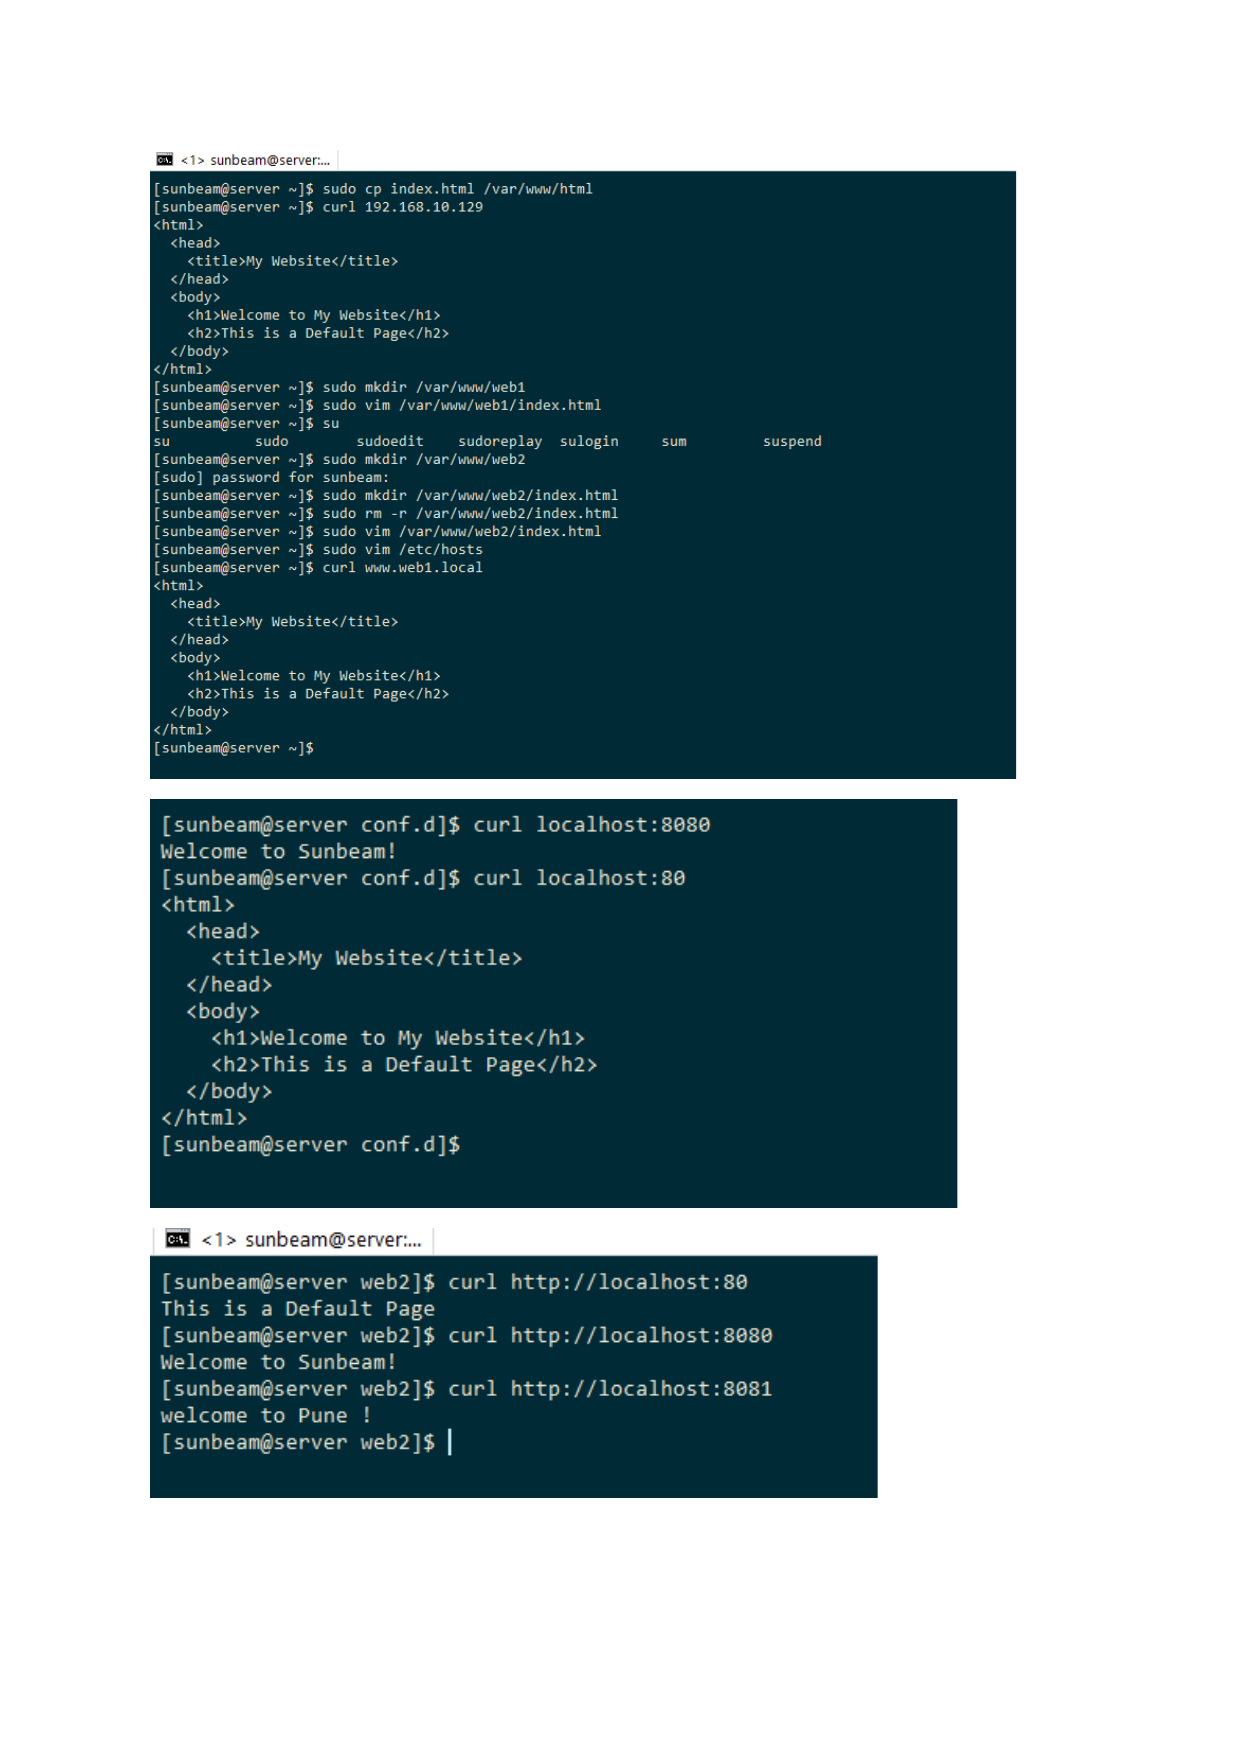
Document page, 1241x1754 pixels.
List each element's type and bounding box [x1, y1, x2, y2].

picture [612, 1332, 634, 1342]
picture [163, 1112, 171, 1124]
picture [661, 1327, 671, 1342]
picture [475, 1332, 485, 1342]
picture [338, 1385, 348, 1395]
picture [236, 1278, 246, 1289]
picture [188, 490, 194, 500]
picture [188, 400, 194, 409]
picture [342, 526, 346, 536]
picture [205, 634, 219, 644]
picture [188, 562, 194, 572]
picture [175, 1278, 184, 1289]
picture [324, 874, 335, 885]
picture [578, 187, 585, 193]
picture [439, 816, 445, 836]
picture [399, 951, 409, 965]
picture [544, 493, 554, 499]
picture [340, 311, 351, 319]
picture [500, 821, 510, 831]
picture [312, 1034, 348, 1044]
picture [288, 1029, 296, 1044]
picture [500, 874, 510, 885]
picture [549, 1278, 560, 1293]
picture [449, 1385, 459, 1395]
picture [802, 439, 812, 445]
picture [214, 490, 233, 503]
picture [650, 1327, 659, 1342]
picture [574, 874, 584, 885]
picture [163, 580, 169, 590]
picture [224, 951, 234, 965]
picture [248, 511, 257, 518]
picture [476, 529, 486, 536]
picture [299, 1355, 321, 1369]
picture [338, 1278, 348, 1289]
picture [525, 1328, 534, 1342]
picture [700, 1328, 709, 1342]
picture [273, 257, 283, 265]
picture [366, 454, 380, 463]
picture [476, 493, 483, 500]
picture [414, 1380, 420, 1400]
picture [290, 616, 295, 626]
picture [511, 1274, 521, 1289]
picture [442, 403, 466, 409]
picture [224, 927, 234, 938]
picture [188, 418, 194, 427]
picture [488, 1380, 496, 1395]
picture [362, 1141, 371, 1151]
picture [613, 508, 617, 518]
picture [488, 1327, 496, 1342]
picture [337, 1412, 348, 1422]
picture [574, 1380, 584, 1397]
picture [625, 874, 634, 885]
picture [587, 439, 599, 448]
picture [388, 949, 396, 965]
picture [538, 869, 546, 885]
picture [601, 1380, 608, 1395]
picture [554, 490, 558, 500]
picture [374, 187, 379, 196]
picture [312, 691, 320, 697]
picture [574, 821, 584, 831]
picture [175, 821, 184, 831]
picture [375, 848, 385, 858]
picture [537, 1029, 546, 1046]
picture [475, 1278, 485, 1289]
picture [586, 490, 592, 499]
picture [477, 203, 483, 210]
picture [414, 1327, 420, 1347]
picture [332, 493, 342, 500]
picture [537, 526, 541, 536]
picture [236, 1438, 246, 1449]
picture [263, 949, 271, 965]
picture [449, 1278, 459, 1289]
picture [252, 926, 259, 938]
picture [176, 511, 185, 518]
picture [506, 439, 516, 448]
picture [214, 744, 233, 755]
picture [493, 457, 503, 463]
picture [196, 670, 202, 680]
picture [237, 923, 246, 938]
picture [164, 1434, 170, 1454]
picture [252, 1006, 259, 1018]
picture [519, 492, 524, 500]
picture [424, 1380, 435, 1399]
picture [312, 1332, 322, 1342]
picture [324, 1385, 335, 1395]
picture [299, 1408, 321, 1422]
picture [306, 382, 313, 391]
picture [163, 899, 171, 911]
picture [214, 400, 233, 411]
picture [212, 976, 221, 991]
picture [512, 1032, 533, 1044]
picture [239, 1112, 246, 1124]
picture [337, 843, 360, 858]
picture [375, 203, 381, 210]
picture [188, 742, 193, 752]
picture [187, 1141, 196, 1151]
picture [196, 688, 202, 698]
picture [210, 274, 219, 283]
picture [187, 1385, 196, 1395]
picture [424, 816, 434, 831]
picture [202, 346, 211, 355]
picture [176, 403, 185, 409]
picture [661, 1274, 671, 1289]
picture [599, 870, 609, 885]
picture [188, 601, 195, 607]
picture [724, 1382, 760, 1395]
picture [188, 184, 198, 193]
picture [150, 1228, 878, 1256]
picture [213, 896, 221, 911]
picture [324, 821, 335, 831]
picture [264, 979, 271, 991]
picture [214, 185, 233, 196]
picture [163, 220, 169, 229]
picture [221, 671, 232, 680]
picture [562, 1031, 571, 1044]
picture [612, 1278, 634, 1289]
picture [224, 1056, 234, 1071]
picture [212, 1358, 248, 1369]
picture [315, 671, 325, 680]
picture [307, 184, 313, 193]
picture [224, 1029, 234, 1044]
picture [341, 565, 347, 572]
picture [612, 874, 623, 885]
picture [174, 1109, 184, 1126]
picture [214, 454, 233, 465]
picture [188, 706, 193, 716]
picture [637, 871, 646, 885]
picture [164, 1136, 171, 1156]
picture [439, 1136, 445, 1156]
picture [388, 1058, 410, 1071]
picture [537, 1275, 546, 1289]
picture [489, 526, 499, 536]
picture [361, 1434, 398, 1449]
picture [199, 1385, 209, 1395]
picture [324, 1438, 335, 1449]
picture [588, 869, 596, 885]
picture [587, 529, 593, 536]
picture [200, 1083, 209, 1099]
picture [324, 848, 334, 858]
picture [164, 1327, 171, 1347]
picture [461, 1332, 471, 1342]
picture [248, 547, 257, 554]
picture [163, 1300, 184, 1315]
picture [299, 844, 321, 858]
picture [263, 1056, 284, 1071]
picture [342, 508, 346, 518]
picture [236, 1385, 246, 1395]
picture [411, 1034, 423, 1049]
picture [489, 400, 500, 409]
picture [424, 1434, 434, 1452]
picture [586, 508, 592, 517]
picture [374, 329, 379, 337]
picture [249, 951, 259, 965]
picture [287, 821, 310, 831]
picture [188, 634, 198, 644]
picture [724, 1275, 748, 1289]
picture [549, 1029, 559, 1044]
picture [287, 1332, 310, 1342]
picture [459, 457, 477, 463]
picture [230, 328, 236, 337]
picture [236, 1141, 246, 1151]
picture [260, 673, 274, 680]
picture [250, 1434, 284, 1454]
picture [425, 328, 431, 337]
picture [600, 1273, 609, 1289]
picture [224, 981, 235, 991]
picture [187, 1332, 196, 1342]
picture [286, 256, 292, 265]
picture [575, 1274, 584, 1290]
picture [512, 1061, 523, 1076]
picture [361, 1358, 371, 1369]
picture [511, 1327, 521, 1342]
picture [274, 954, 285, 965]
picture [355, 670, 363, 680]
picture [462, 1058, 471, 1071]
picture [206, 329, 211, 337]
picture [636, 1278, 646, 1289]
picture [636, 1332, 646, 1342]
picture [513, 816, 521, 831]
picture [425, 688, 431, 698]
picture [205, 238, 211, 247]
picture [188, 544, 194, 554]
picture [613, 490, 617, 500]
picture [338, 874, 348, 885]
picture [174, 896, 184, 911]
picture [206, 295, 211, 304]
picture [487, 821, 496, 831]
picture [475, 1385, 485, 1395]
picture [461, 1385, 471, 1395]
picture [287, 1141, 322, 1151]
picture [514, 953, 521, 964]
picture [575, 1058, 585, 1071]
picture [287, 1385, 310, 1395]
picture [538, 1059, 546, 1071]
picture [236, 1332, 246, 1342]
picture [361, 1274, 398, 1289]
picture [237, 1058, 247, 1071]
picture [212, 1003, 234, 1018]
picture [236, 981, 246, 991]
picture [212, 1434, 235, 1449]
picture [250, 1136, 284, 1156]
picture [412, 953, 433, 965]
picture [164, 1380, 171, 1400]
picture [237, 1007, 247, 1023]
picture [188, 454, 194, 463]
picture [688, 1278, 696, 1289]
picture [459, 511, 477, 518]
picture [699, 1382, 709, 1395]
picture [243, 617, 257, 626]
picture [202, 706, 211, 716]
picture [392, 691, 398, 701]
picture [338, 821, 348, 831]
picture [488, 1029, 496, 1044]
picture [188, 382, 194, 391]
picture [332, 691, 342, 698]
picture [490, 439, 503, 445]
picture [374, 874, 396, 885]
picture [213, 1059, 221, 1071]
picture [538, 816, 546, 831]
picture [650, 1273, 659, 1289]
picture [188, 526, 194, 536]
picture [188, 843, 196, 858]
picture [196, 328, 202, 337]
picture [434, 690, 440, 698]
picture [212, 1274, 235, 1289]
picture [257, 457, 266, 463]
picture [199, 1278, 209, 1289]
picture [442, 183, 448, 193]
picture [230, 688, 236, 698]
picture [399, 1031, 410, 1044]
picture [488, 1273, 496, 1289]
picture [250, 1273, 284, 1293]
picture [199, 848, 209, 858]
picture [150, 150, 1017, 171]
picture [264, 1086, 271, 1098]
picture [476, 457, 483, 463]
picture [199, 923, 223, 938]
picture [187, 1109, 196, 1124]
picture [412, 1056, 423, 1071]
picture [488, 949, 496, 965]
picture [386, 1302, 398, 1315]
picture [176, 421, 185, 427]
picture [307, 418, 313, 427]
picture [486, 1058, 498, 1071]
picture [604, 511, 610, 518]
picture [338, 1332, 348, 1342]
picture [307, 490, 313, 501]
picture [213, 475, 219, 485]
picture [261, 1031, 285, 1044]
picture [506, 508, 516, 518]
picture [188, 1086, 196, 1098]
picture [213, 848, 248, 858]
picture [549, 1332, 560, 1347]
picture [200, 901, 210, 911]
picture [252, 1059, 259, 1071]
picture [262, 1409, 271, 1422]
picture [188, 1354, 196, 1369]
picture [550, 821, 571, 831]
picture [214, 527, 233, 539]
picture [459, 493, 477, 500]
picture [214, 563, 233, 575]
picture [263, 844, 271, 858]
picture [299, 951, 310, 965]
picture [361, 1380, 398, 1395]
picture [214, 710, 219, 719]
picture [424, 1136, 434, 1151]
picture [589, 1059, 596, 1071]
picture [599, 816, 609, 831]
picture [549, 1385, 560, 1400]
picture [239, 457, 254, 463]
picture [248, 565, 257, 572]
picture [175, 1438, 184, 1449]
picture [366, 382, 380, 391]
picture [188, 926, 196, 938]
picture [338, 1061, 346, 1071]
picture [577, 1033, 584, 1044]
picture [350, 511, 356, 518]
picture [213, 1109, 234, 1124]
picture [250, 869, 284, 889]
picture [527, 529, 537, 535]
picture [214, 418, 233, 429]
picture [248, 529, 257, 536]
picture [187, 874, 196, 885]
picture [179, 652, 185, 662]
picture [213, 953, 221, 965]
picture [443, 511, 449, 518]
picture [176, 547, 185, 554]
picture [176, 529, 185, 536]
picture [350, 529, 356, 536]
picture [524, 1275, 534, 1289]
picture [262, 1355, 271, 1369]
picture [315, 1300, 323, 1315]
picture [176, 187, 185, 193]
picture [287, 874, 323, 885]
picture [510, 187, 517, 193]
picture [785, 439, 795, 449]
picture [474, 821, 484, 831]
picture [699, 1275, 709, 1289]
picture [361, 874, 371, 885]
picture [187, 1278, 196, 1289]
picture [442, 203, 447, 211]
picture [212, 870, 235, 885]
picture [439, 869, 445, 889]
picture [238, 1305, 246, 1315]
picture [569, 400, 575, 409]
picture [193, 292, 202, 301]
picture [200, 1305, 209, 1315]
picture [354, 310, 363, 319]
picture [214, 203, 233, 214]
picture [569, 526, 575, 536]
picture [188, 508, 194, 518]
picture [164, 816, 171, 836]
picture [392, 490, 397, 500]
picture [288, 1056, 296, 1071]
picture [205, 598, 211, 608]
picture [189, 652, 202, 662]
picture [375, 1358, 385, 1369]
picture [164, 869, 170, 889]
picture [463, 949, 471, 965]
picture [375, 821, 396, 831]
picture [688, 1332, 696, 1342]
picture [286, 1438, 322, 1449]
picture [199, 1111, 209, 1124]
picture [250, 1327, 284, 1347]
picture [414, 1273, 420, 1293]
picture [214, 508, 233, 521]
picture [650, 1380, 658, 1395]
picture [176, 457, 185, 463]
picture [175, 1385, 184, 1395]
picture [238, 949, 246, 965]
picture [340, 672, 354, 680]
picture [180, 223, 187, 229]
picture [384, 202, 389, 211]
picture [306, 202, 313, 211]
picture [288, 1302, 310, 1315]
picture [249, 976, 259, 991]
picture [188, 1300, 196, 1315]
picture [662, 871, 685, 885]
picture [600, 1327, 609, 1342]
picture [171, 493, 185, 500]
picture [449, 870, 459, 888]
picture [450, 1056, 459, 1071]
picture [299, 475, 309, 481]
picture [436, 1029, 484, 1044]
picture [261, 313, 274, 319]
picture [511, 1380, 521, 1395]
picture [199, 1141, 209, 1151]
picture [324, 1332, 335, 1342]
picture [361, 848, 371, 858]
picture [300, 1061, 309, 1071]
picture [400, 816, 410, 831]
picture [199, 1003, 210, 1018]
picture [511, 400, 516, 409]
picture [175, 1332, 184, 1342]
picture [513, 869, 521, 885]
picture [236, 821, 246, 831]
picture [187, 898, 196, 911]
picture [562, 1056, 571, 1071]
picture [212, 816, 235, 831]
picture [588, 1327, 596, 1344]
picture [400, 562, 419, 572]
picture [442, 544, 448, 554]
picture [236, 874, 246, 885]
picture [199, 1332, 209, 1342]
picture [260, 475, 274, 481]
picture [688, 1385, 696, 1395]
picture [225, 1300, 234, 1315]
picture [257, 385, 266, 391]
picture [275, 1412, 285, 1422]
picture [361, 1031, 371, 1044]
picture [487, 874, 496, 885]
picture [493, 511, 507, 518]
picture [414, 1434, 420, 1454]
picture [442, 529, 460, 536]
picture [408, 547, 415, 553]
picture [188, 1006, 196, 1018]
picture [375, 1141, 396, 1151]
picture [612, 1385, 634, 1395]
picture [426, 529, 432, 536]
picture [199, 1412, 209, 1422]
picture [350, 547, 356, 554]
picture [214, 545, 233, 557]
picture [315, 311, 325, 319]
picture [417, 670, 423, 680]
picture [338, 1438, 348, 1449]
picture [250, 1380, 284, 1400]
picture [724, 1328, 773, 1342]
picture [536, 490, 541, 500]
picture [311, 954, 323, 969]
picture [313, 821, 323, 831]
picture [324, 1305, 346, 1315]
picture [275, 1358, 285, 1369]
picture [587, 1380, 596, 1397]
picture [171, 364, 177, 373]
picture [550, 1056, 559, 1073]
picture [424, 1305, 435, 1315]
picture [662, 818, 710, 831]
picture [413, 203, 422, 210]
picture [375, 511, 381, 518]
picture [476, 511, 483, 518]
picture [461, 1278, 471, 1289]
picture [212, 1327, 235, 1342]
picture [389, 1354, 393, 1369]
picture [176, 565, 185, 572]
picture [188, 202, 198, 211]
picture [636, 1385, 646, 1395]
picture [206, 690, 211, 698]
picture [212, 1380, 235, 1395]
picture [175, 874, 184, 885]
picture [383, 547, 390, 554]
picture [524, 1382, 546, 1395]
picture [674, 1278, 685, 1289]
picture [306, 400, 313, 409]
picture [199, 1358, 209, 1369]
picture [324, 1278, 335, 1289]
picture [287, 1278, 323, 1289]
picture [250, 816, 284, 836]
picture [176, 385, 185, 391]
picture [227, 899, 234, 911]
picture [449, 1136, 460, 1154]
picture [324, 1412, 334, 1422]
picture [474, 951, 484, 965]
picture [179, 598, 185, 608]
picture [459, 529, 466, 536]
picture [199, 821, 209, 831]
picture [239, 385, 254, 391]
picture [307, 544, 313, 555]
picture [161, 844, 185, 858]
picture [171, 724, 177, 734]
picture [188, 346, 194, 355]
picture [199, 874, 209, 885]
picture [188, 274, 198, 283]
picture [544, 511, 554, 517]
picture [366, 490, 379, 499]
picture [506, 490, 516, 500]
picture [188, 1407, 196, 1422]
picture [250, 1087, 260, 1102]
picture [306, 743, 313, 752]
picture [307, 508, 313, 519]
picture [199, 1438, 209, 1449]
picture [212, 1083, 246, 1098]
picture [180, 583, 187, 590]
picture [400, 1435, 410, 1449]
picture [399, 869, 409, 885]
picture [424, 1327, 435, 1345]
picture [399, 1305, 409, 1315]
picture [588, 816, 596, 831]
picture [474, 874, 484, 885]
picture [554, 508, 558, 518]
picture [161, 1355, 185, 1369]
picture [375, 1034, 385, 1044]
picture [307, 562, 313, 573]
picture [499, 954, 510, 965]
picture [188, 979, 196, 991]
picture [242, 257, 257, 265]
picture [762, 1382, 771, 1395]
picture [299, 673, 305, 680]
picture [476, 403, 486, 409]
picture [374, 689, 379, 698]
picture [200, 976, 209, 993]
picture [424, 870, 434, 885]
picture [493, 385, 503, 391]
picture [264, 565, 275, 571]
picture [161, 1412, 185, 1422]
picture [476, 436, 482, 445]
picture [399, 1136, 410, 1151]
picture [527, 187, 551, 193]
picture [524, 1061, 535, 1071]
picture [175, 1141, 184, 1151]
picture [337, 184, 346, 193]
picture [221, 311, 232, 319]
picture [239, 421, 254, 427]
picture [383, 529, 390, 536]
picture [405, 183, 414, 193]
picture [325, 1056, 334, 1071]
picture [187, 1438, 196, 1449]
picture [361, 1302, 371, 1315]
picture [196, 310, 202, 319]
picture [252, 1033, 259, 1044]
picture [257, 421, 266, 427]
picture [449, 1332, 459, 1342]
picture [313, 1385, 323, 1395]
picture [213, 1033, 221, 1044]
picture [241, 475, 257, 482]
picture [424, 1061, 434, 1071]
picture [336, 949, 384, 965]
picture [499, 1031, 509, 1044]
picture [324, 1141, 335, 1151]
picture [299, 1034, 309, 1044]
picture [400, 1382, 409, 1395]
picture [527, 400, 541, 409]
picture [337, 475, 346, 481]
picture [506, 382, 517, 391]
picture [575, 1327, 584, 1344]
picture [537, 1328, 546, 1342]
picture [400, 1275, 409, 1289]
picture [324, 1354, 360, 1369]
picture [214, 382, 233, 393]
picture [399, 1328, 410, 1342]
picture [383, 403, 390, 409]
picture [176, 746, 185, 752]
picture [237, 1031, 246, 1044]
picture [212, 1136, 235, 1151]
picture [588, 1274, 596, 1290]
picture [449, 816, 460, 834]
picture [424, 1274, 434, 1292]
picture [350, 493, 356, 500]
picture [350, 1300, 359, 1315]
picture [412, 1305, 423, 1320]
picture [675, 1332, 685, 1342]
picture [468, 202, 473, 211]
picture [392, 331, 397, 340]
picture [362, 823, 371, 831]
picture [437, 1061, 446, 1071]
picture [273, 617, 286, 626]
picture [675, 1385, 685, 1395]
picture [434, 511, 440, 518]
picture [289, 953, 296, 964]
picture [275, 848, 285, 858]
picture [164, 1273, 170, 1293]
picture [342, 544, 346, 554]
picture [613, 821, 634, 831]
picture [307, 526, 313, 537]
picture [361, 1061, 371, 1071]
picture [257, 403, 266, 409]
picture [213, 1412, 248, 1422]
picture [437, 949, 446, 966]
picture [661, 1380, 671, 1395]
picture [366, 565, 390, 572]
picture [187, 821, 196, 831]
picture [176, 205, 185, 211]
picture [434, 493, 440, 500]
picture [459, 385, 483, 391]
picture [549, 874, 571, 885]
picture [499, 1061, 509, 1071]
picture [493, 493, 503, 499]
picture [179, 238, 185, 247]
picture [307, 454, 313, 463]
picture [239, 403, 254, 409]
picture [361, 1327, 398, 1342]
picture [261, 1305, 271, 1315]
picture [338, 1141, 348, 1151]
picture [506, 454, 516, 463]
picture [637, 818, 646, 831]
picture [449, 951, 459, 965]
picture [349, 472, 355, 482]
